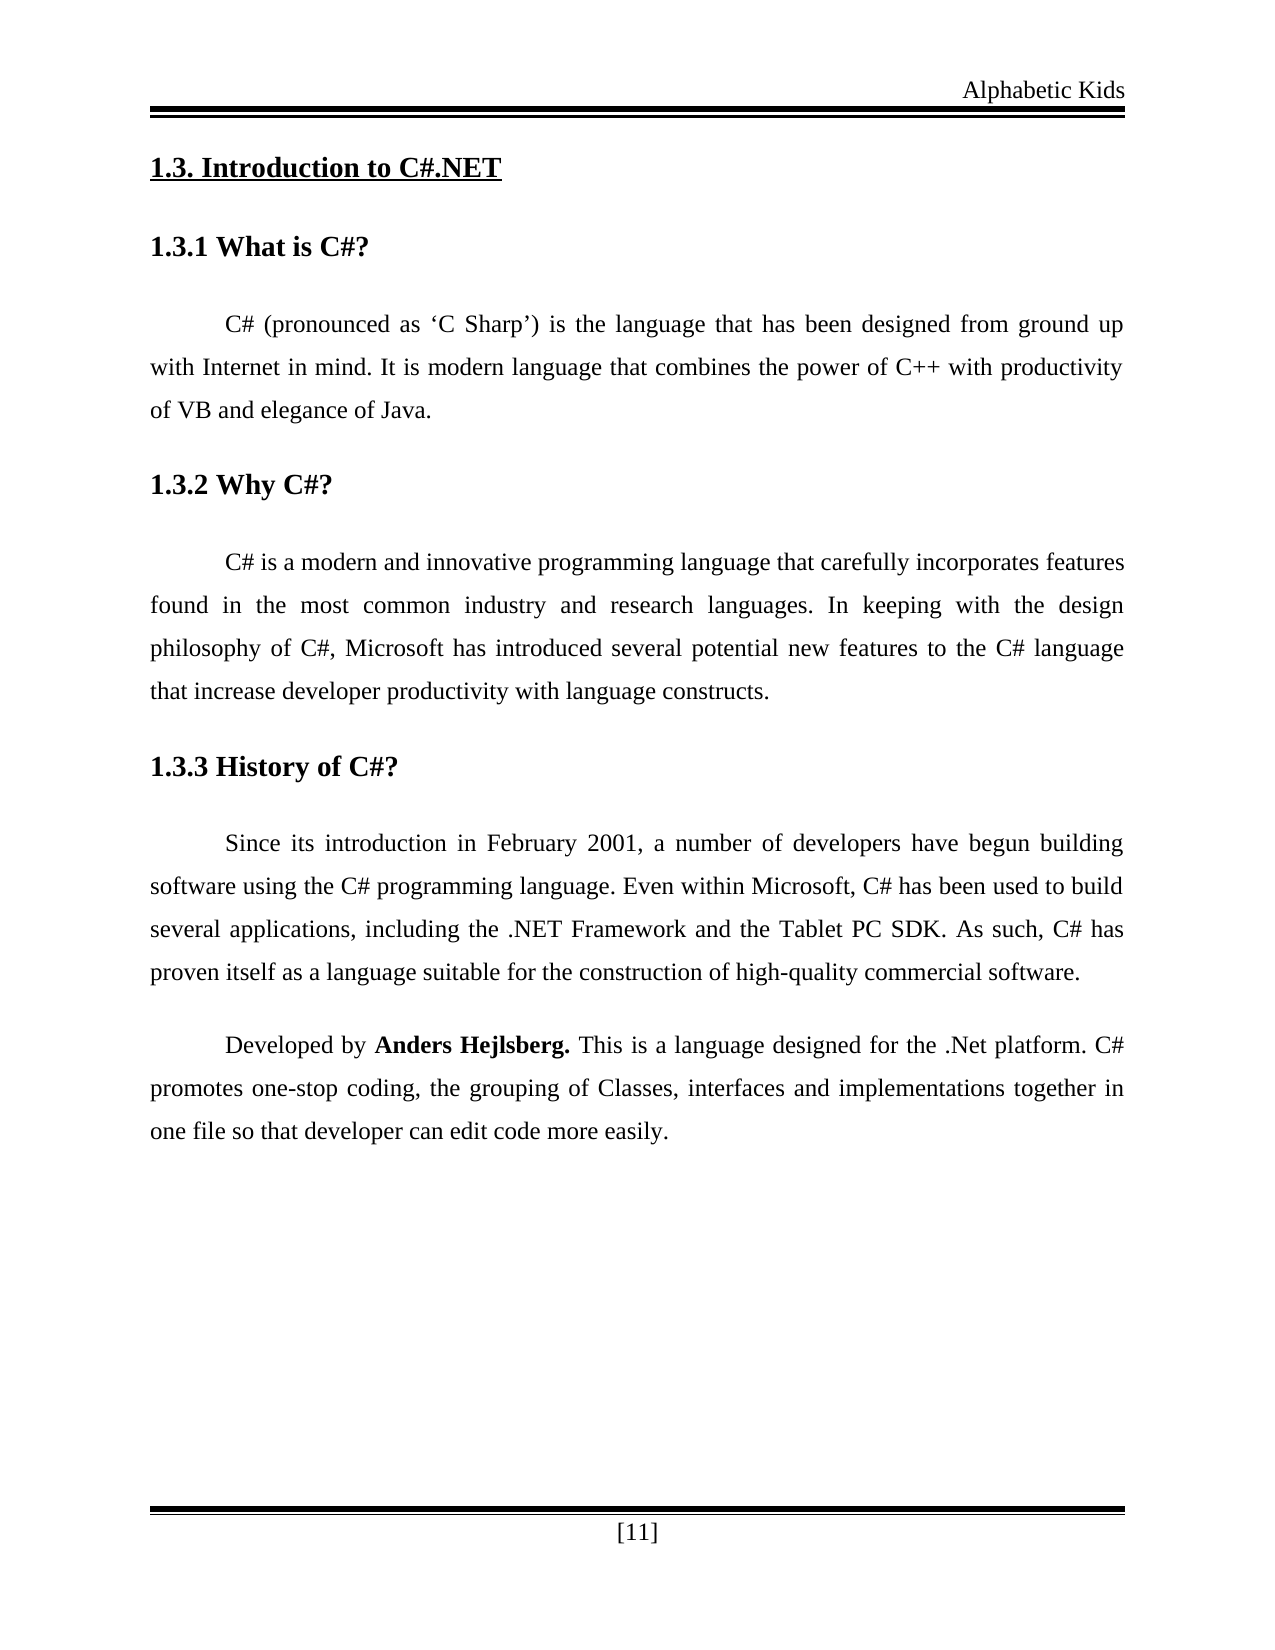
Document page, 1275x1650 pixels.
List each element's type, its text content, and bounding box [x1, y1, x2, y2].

subtitle 1.3.3 History of C#? [150, 749, 1125, 782]
text Since its introduction in February 2001, a number of developers have begun building software using the C# programming language. Even within Microsoft, C# has been used to build several applications, including the .NET Framework and the Tablet PC SDK. As such, C# has proven itself as a language suitable for the construction of high-quality commercial software. [150, 828, 1125, 986]
subtitle 1.3.1 What is C#? [150, 229, 1125, 263]
subtitle 1.3.2 Why C#? [150, 467, 1125, 501]
text C# is a modern and innovative programming language that carefully incorporates features found in the most common industry and research languages. In keeping with the design philosophy of C#, Microsoft has introduced several potential new features to the C# language that increase developer productivity with language constructs. [150, 547, 1125, 705]
subtitle 1.3. Introduction to C#.NET [150, 150, 1125, 183]
text C# (pronounced as ‘C Sharp’) is the language that has been designed from ground up with Internet in mind. It is modern language that combines the power of C++ with productivity of VB and elegance of Java. [150, 309, 1125, 424]
text Developed by Anders Hejlsberg. This is a language designed for the .Net platform. C# promotes one-stop coding, the grouping of Classes, interfaces and implementations together in one file so that developer can edit code more easily. [150, 1030, 1125, 1145]
